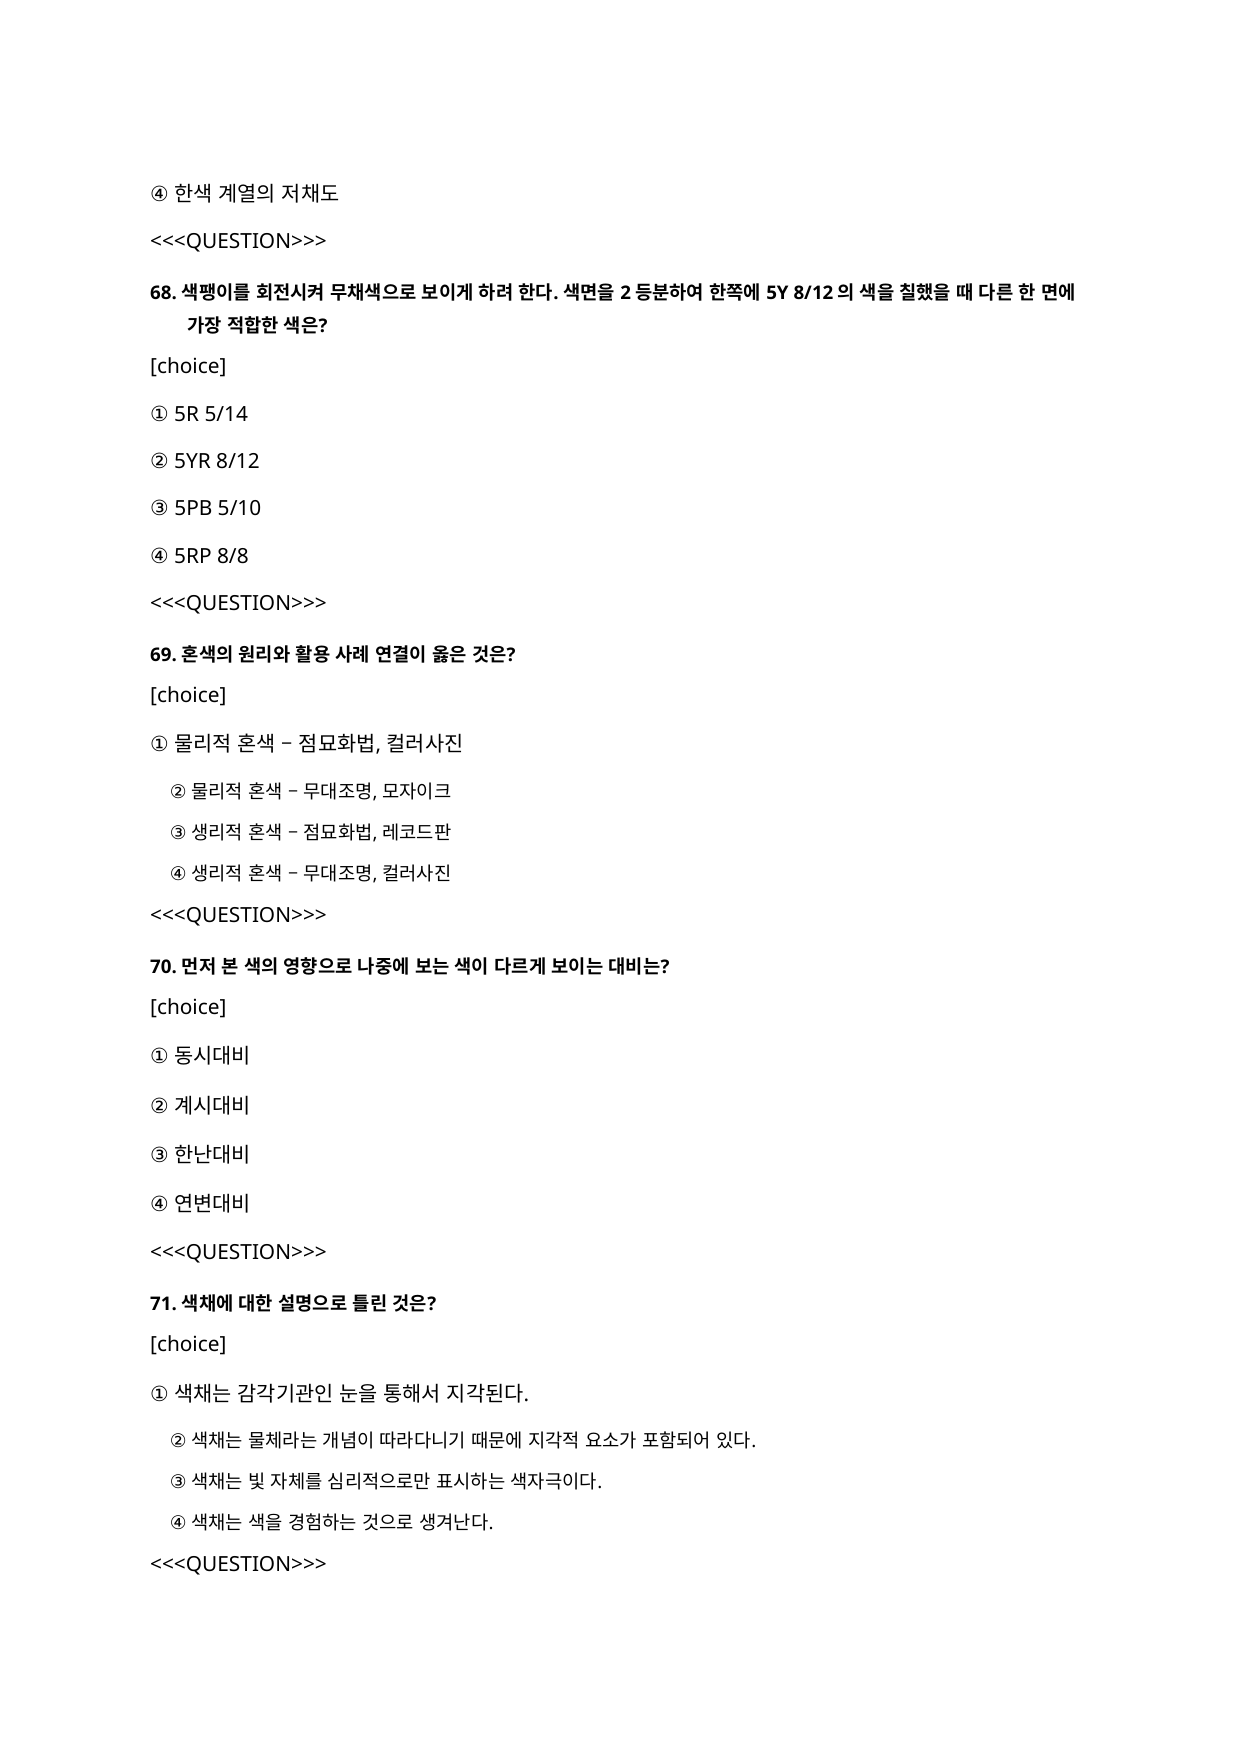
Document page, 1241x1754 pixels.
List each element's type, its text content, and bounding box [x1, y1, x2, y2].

text ① 색채는 감각기관인 눈을 통해서 지각된다. [150, 1377, 1090, 1407]
text ④ 생리적 혼색 – 무대조명, 컬러사진 [150, 859, 1090, 886]
text <<<QUESTION>>> [150, 1237, 1090, 1266]
text ③ 한난대비 [150, 1138, 1090, 1169]
text 68. 색팽이를 회전시켜 무채색으로 보이게 하려 한다. 색면을 2등분하여 한쪽에 5Y 8/12의 색을 칠했을 때 다른 한 면에 가장 적합한 색은? [150, 278, 1090, 338]
text ② 5YR 8/12 [150, 446, 1090, 474]
text ③ 색채는 빛 자체를 심리적으로만 표시하는 색자극이다. [150, 1467, 1090, 1494]
text [choice] [150, 992, 1090, 1021]
text <<<QUESTION>>> [150, 900, 1090, 928]
text ④ 연변대비 [150, 1188, 1090, 1218]
text 71. 색채에 대한 설명으로 틀린 것은? [150, 1288, 1090, 1316]
text [choice] [150, 680, 1090, 709]
text 70. 먼저 본 색의 영향으로 나중에 보는 색이 다르게 보이는 대비는? [150, 951, 1090, 978]
text [choice] [150, 352, 1090, 380]
text ④ 색채는 색을 경험하는 것으로 생겨난다. [150, 1508, 1090, 1535]
text ③ 5PB 5/10 [150, 493, 1090, 522]
text ① 5R 5/14 [150, 399, 1090, 427]
text ④ 5RP 8/8 [150, 541, 1090, 569]
text ② 색채는 물체라는 개념이 따라다니기 때문에 지각적 요소가 포함되어 있다. [150, 1426, 1090, 1453]
text ① 물리적 혼색 – 점묘화법, 컬러사진 [150, 728, 1090, 758]
text <<<QUESTION>>> [150, 227, 1090, 255]
text <<<QUESTION>>> [150, 1549, 1090, 1577]
text [choice] [150, 1329, 1090, 1358]
text <<<QUESTION>>> [150, 588, 1090, 616]
text ② 계시대비 [150, 1089, 1090, 1119]
text ① 동시대비 [150, 1039, 1090, 1070]
text ② 물리적 혼색 – 무대조명, 모자이크 [150, 777, 1090, 804]
text ③ 생리적 혼색 – 점묘화법, 레코드판 [150, 818, 1090, 845]
text 69. 혼색의 원리와 활용 사례 연결이 옳은 것은? [150, 639, 1090, 667]
text ④ 한색 계열의 저채도 [150, 177, 1090, 207]
